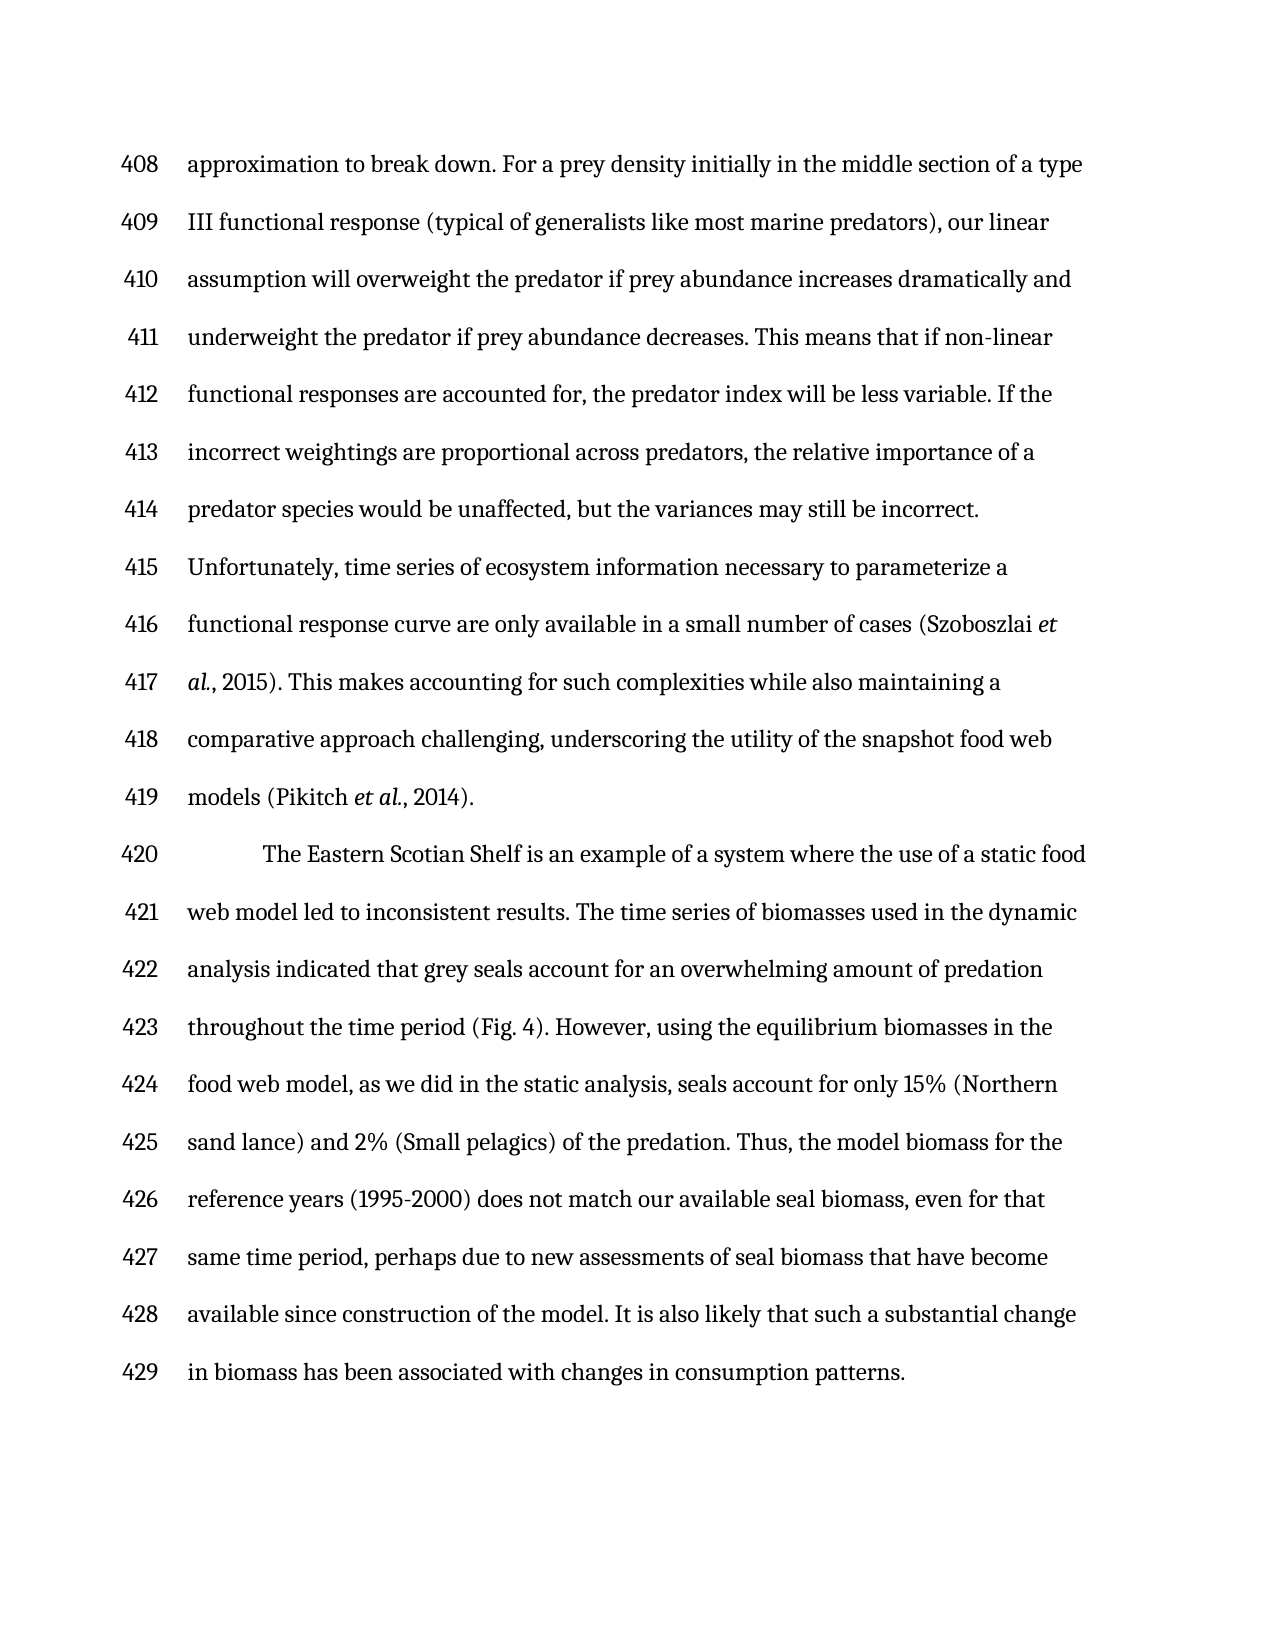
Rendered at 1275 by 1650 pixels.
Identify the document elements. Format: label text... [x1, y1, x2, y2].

text The Eastern Scotian Shelf is an example of a system where the use of a static food web model led to inconsistent results. The time series of biomasses used in the dynamic analysis indicated that grey seals account for an overwhelming amount of predation throughout the time period (Fig. 4). However, using the equilibrium biomasses in the food web model, as we did in the static analysis, seals account for only 15% (Northern sand lance) and 2% (Small pelagics) of the predation. Thus, the model biomass for the reference years (1995-2000) does not match our available seal biomass, even for that same time period, perhaps due to new assessments of seal biomass that have become available since construction of the model. It is also likely that such a substantial change in biomass has been associated with changes in consumption patterns. [187, 840, 1087, 1386]
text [187, 150, 1087, 811]
